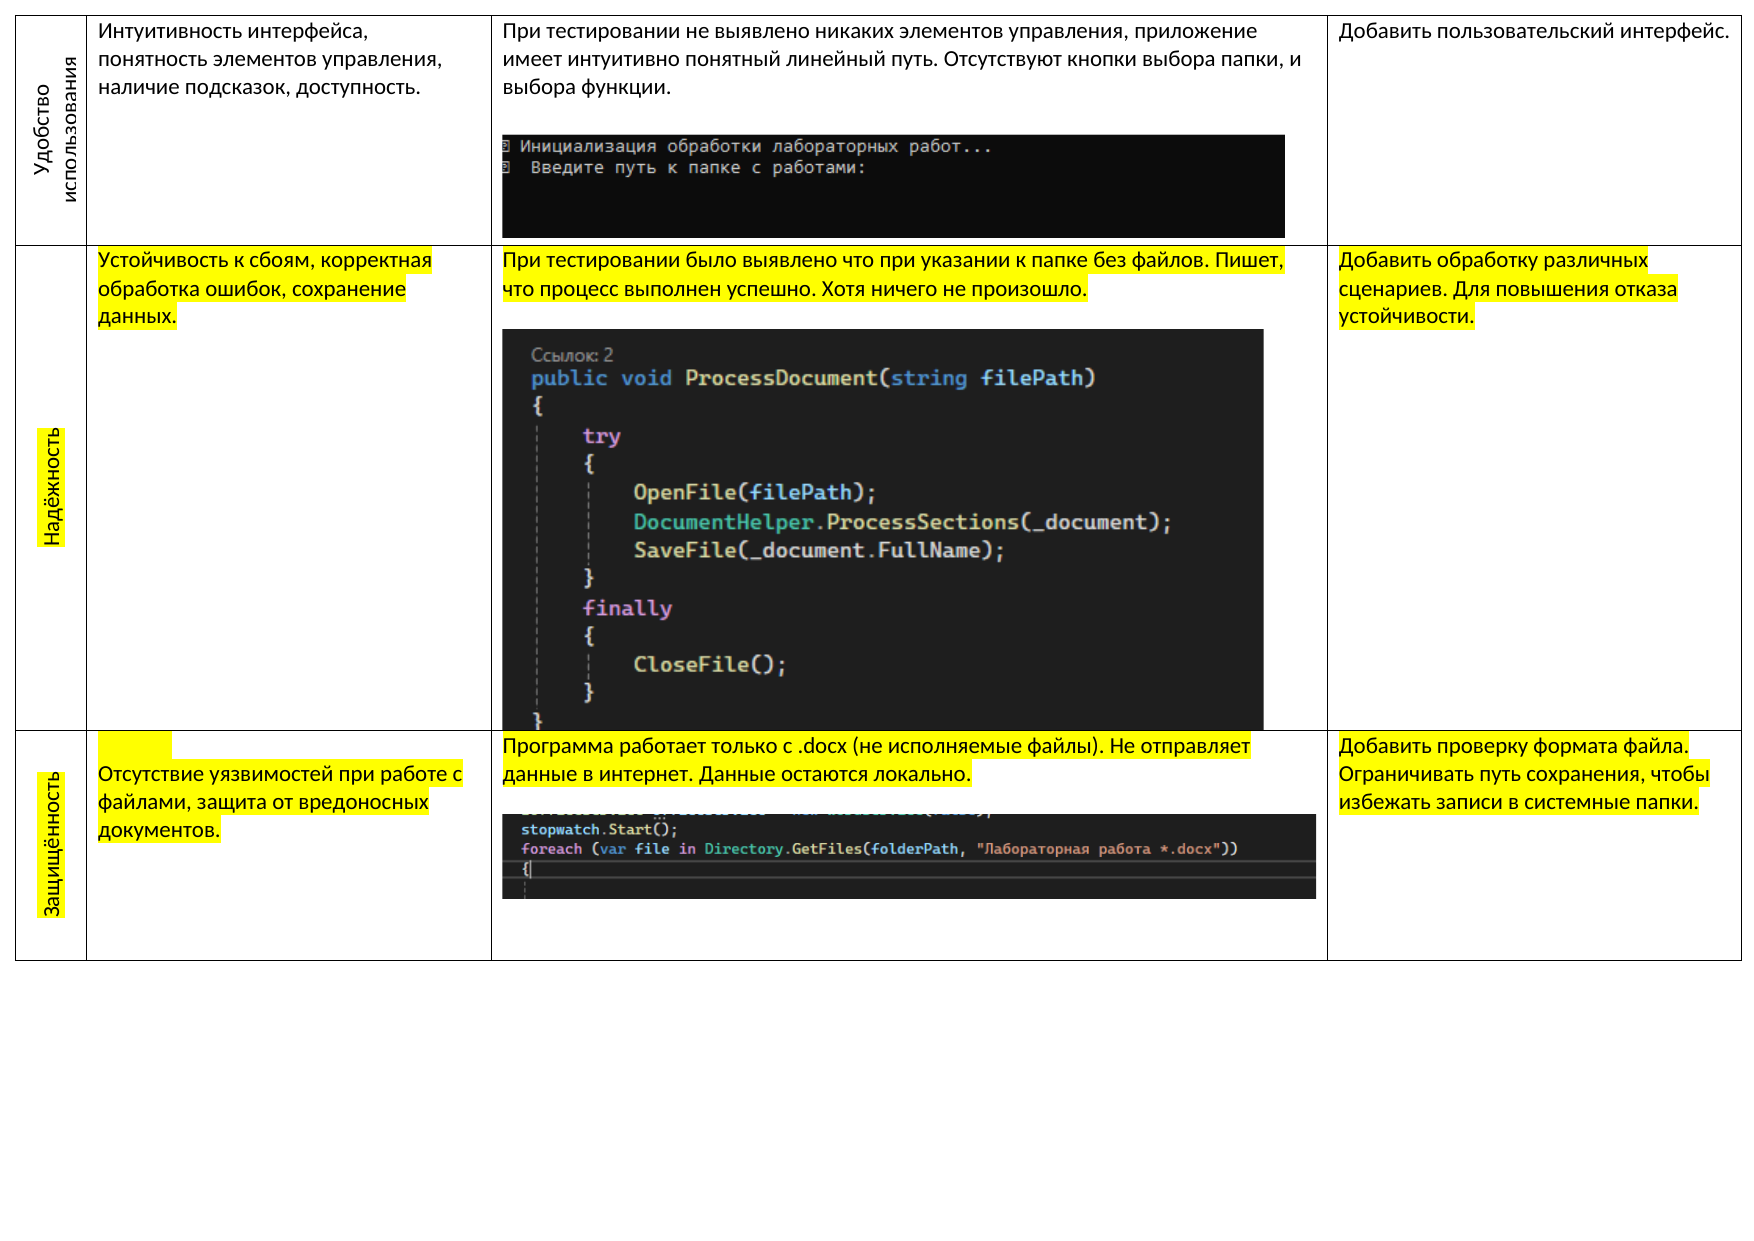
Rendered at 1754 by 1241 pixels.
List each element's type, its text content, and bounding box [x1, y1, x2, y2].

table_cell Добавить обработку различных сценариев. Для повышения отказа устойчивости. [1328, 246, 1741, 730]
table_cell Интуитивность интерфейса, понятность элементов управления, наличие подсказок, доступность. [87, 16, 491, 244]
picture [502, 814, 1317, 899]
table_cell Удобство использования [16, 16, 86, 244]
table_cell Защищённость [16, 731, 86, 959]
table_cell Программа работает только с .docx (не исполняемые файлы). Не отправляет данные в интернет. Данные остаются локально. [492, 731, 1327, 959]
table_cell Устойчивость к сбоям, корректная обработка ошибок, сохранение данных. [87, 246, 491, 730]
table_cell При тестировании было выявлено что при указании к папке без файлов. Пишет, что процесс выполнен успешно. Хотя ничего не произошло. [492, 246, 1327, 730]
table_cell Добавить пользовательский интерфейс. [1328, 16, 1741, 244]
table_cell При тестировании не выявлено никаких элементов управления, приложение имеет интуитивно понятный линейный путь. Отсутствуют кнопки выбора папки, и выбора функции. [492, 16, 1327, 244]
table_cell Добавить проверку формата файла. Ограничивать путь сохранения, чтобы избежать записи в системные папки. [1328, 731, 1741, 959]
table_cell Отсутствие уязвимостей при работе с файлами, защита от вредоносных документов. [87, 731, 491, 959]
picture [502, 329, 1264, 730]
table_cell Надёжность [16, 246, 86, 730]
picture [502, 127, 1285, 238]
